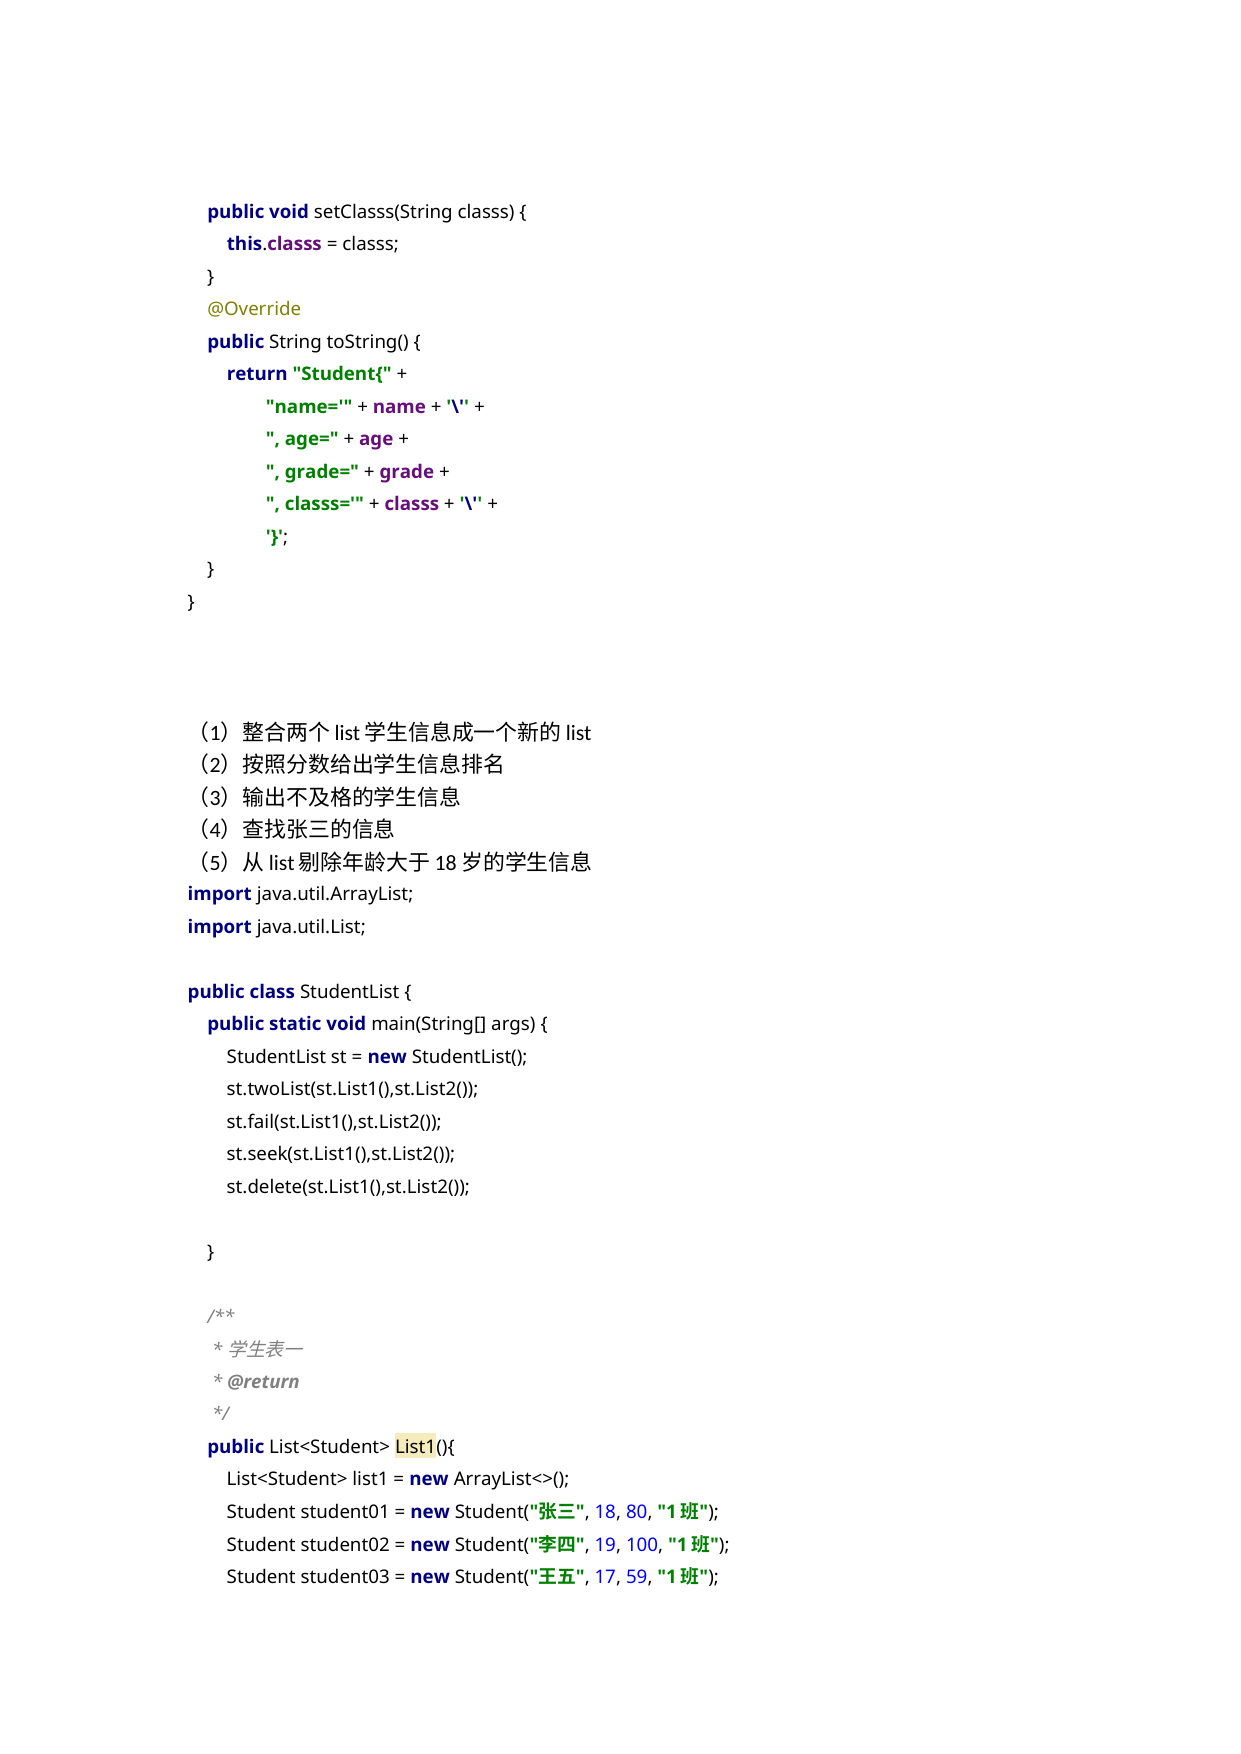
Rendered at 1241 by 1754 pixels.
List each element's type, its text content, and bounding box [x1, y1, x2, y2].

list 查找张三的信息 [187, 812, 1053, 844]
list 整合两个list学生信息成一个新的list [187, 714, 1053, 747]
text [187, 877, 1053, 1592]
list 输出不及格的学生信息 [187, 779, 1053, 812]
list 从list剔除年龄大于18岁的学生信息 [187, 844, 1053, 877]
list 按照分数给出学生信息排名 [187, 747, 1053, 779]
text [187, 162, 1053, 617]
